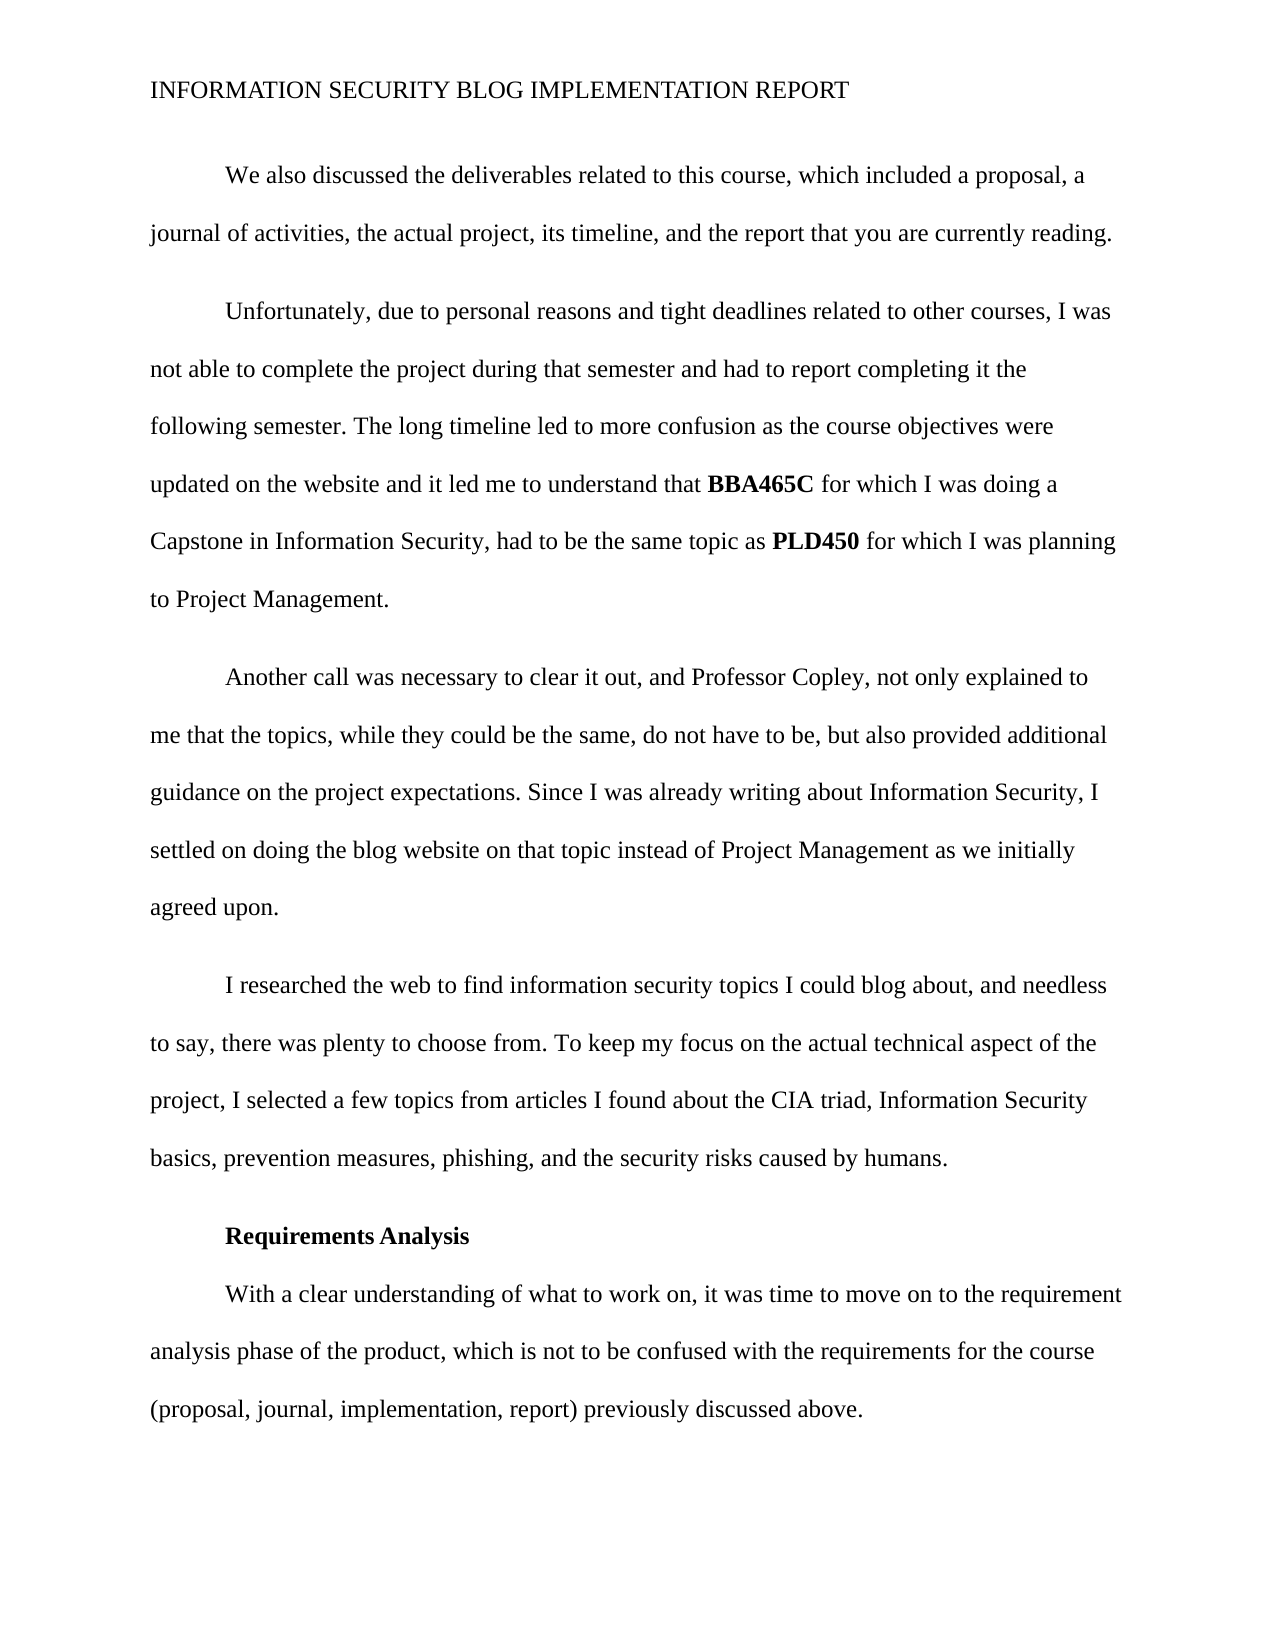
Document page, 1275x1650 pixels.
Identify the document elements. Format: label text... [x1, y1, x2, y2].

text Requirements Analysis [150, 1221, 1125, 1250]
text Unfortunately, due to personal reasons and tight deadlines related to other courses, I was not able to complete the project during that semester and had to report completing it the following semester. The long timeline led to more confusion as the course objectives were updated on the website and it led me to understand that BBA465C for which I was doing a Capstone in Information Security, had to be the same topic as PLD450 for which I was planning to Project Management. [150, 296, 1125, 613]
text With a clear understanding of what to work on, it was time to move on to the requirement analysis phase of the product, which is not to be confused with the requirements for the course (proposal, journal, implementation, report) previously discussed above. [150, 1279, 1125, 1423]
text We also discussed the deliverables related to this course, which included a proposal, a journal of activities, the actual project, its timeline, and the report that you are currently reading. [150, 161, 1125, 247]
text I researched the web to find information security topics I could blog about, and needless to say, there was plenty to choose from. To keep my focus on the actual technical aspect of the project, I selected a few topics from articles I found about the CIA triad, Information Security basics, prevention measures, phishing, and the security risks caused by humans. [150, 971, 1125, 1172]
text Another call was necessary to clear it out, and Professor Copley, not only explained to me that the topics, while they could be the same, do not have to be, but also provided additional guidance on the project expectations. Since I was already writing about Information Security, I settled on doing the blog website on that topic instead of Project Management as we initially agreed upon. [150, 662, 1125, 921]
